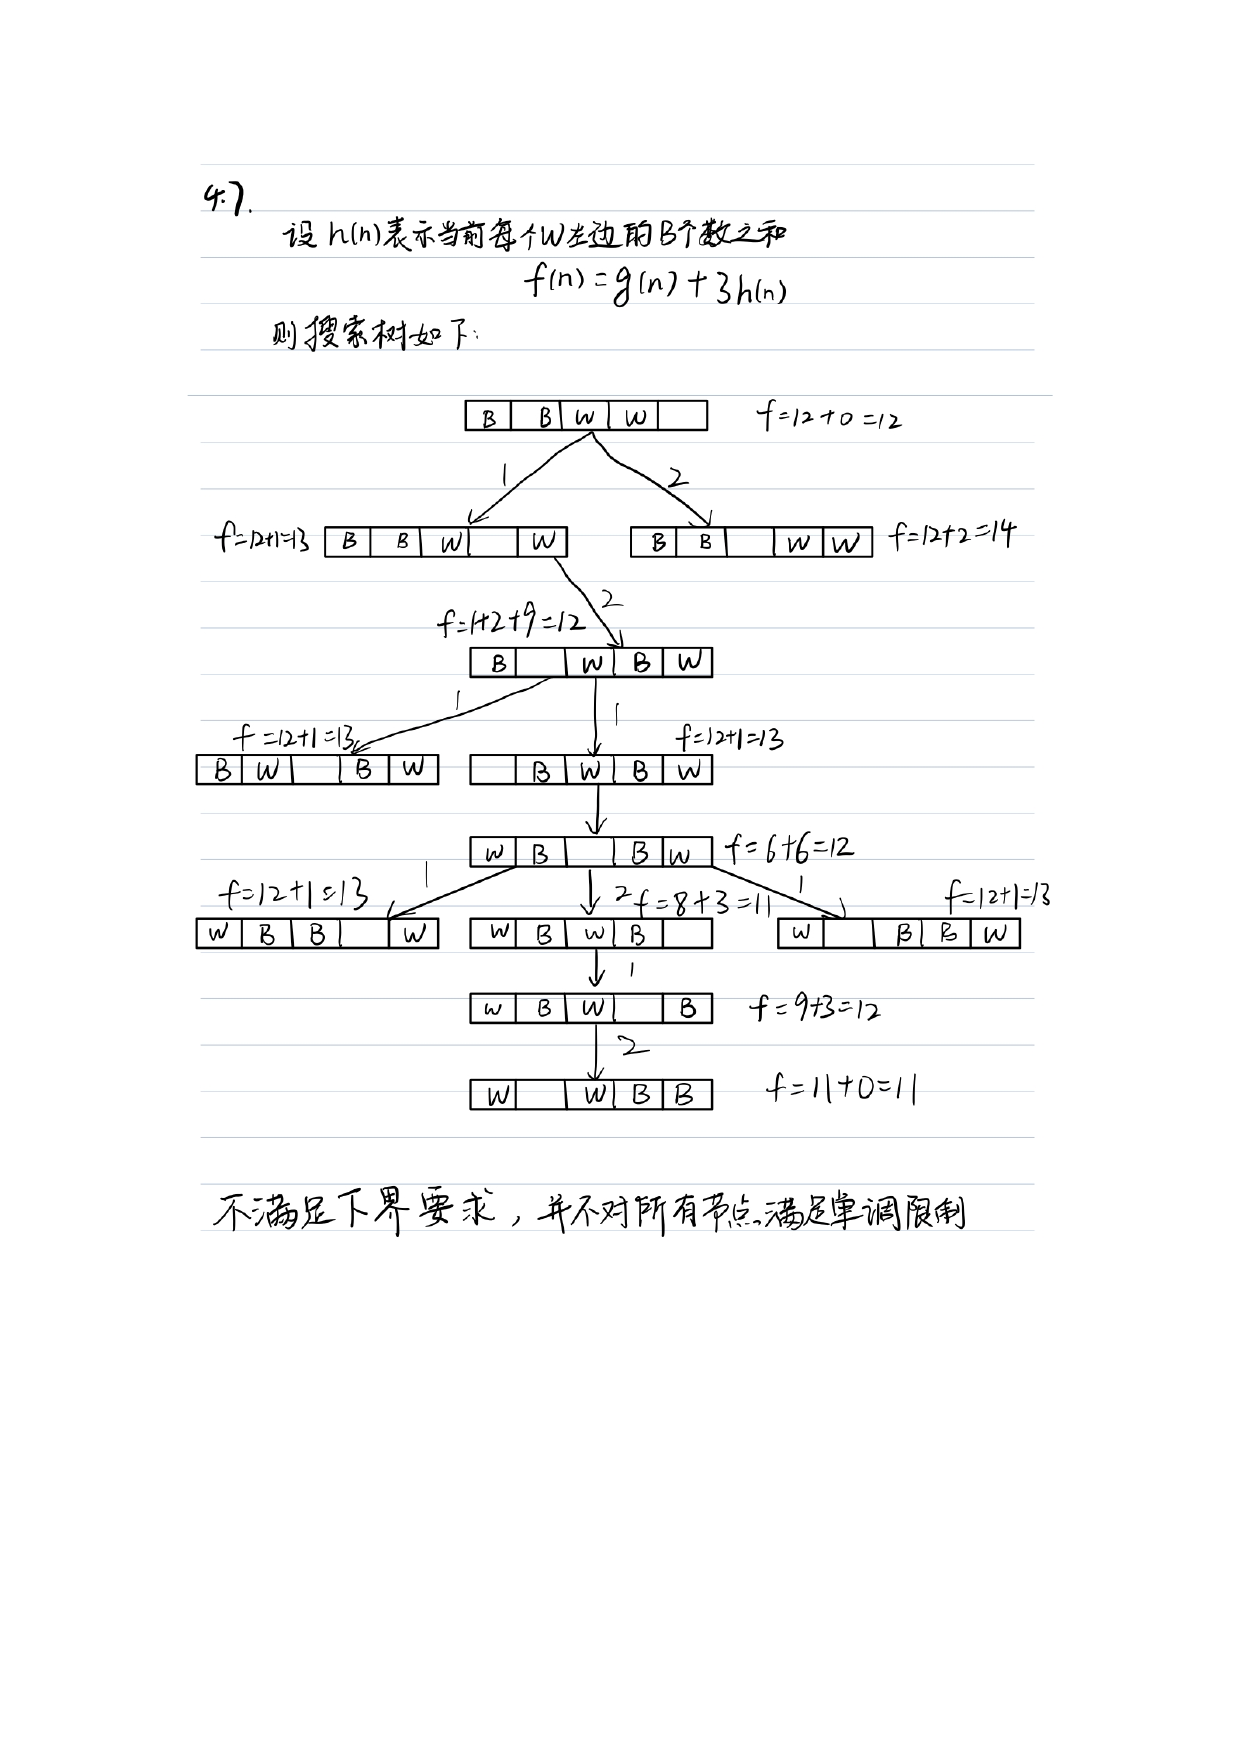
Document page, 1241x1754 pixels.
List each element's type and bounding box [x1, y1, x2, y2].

picture [187, 162, 1053, 1258]
